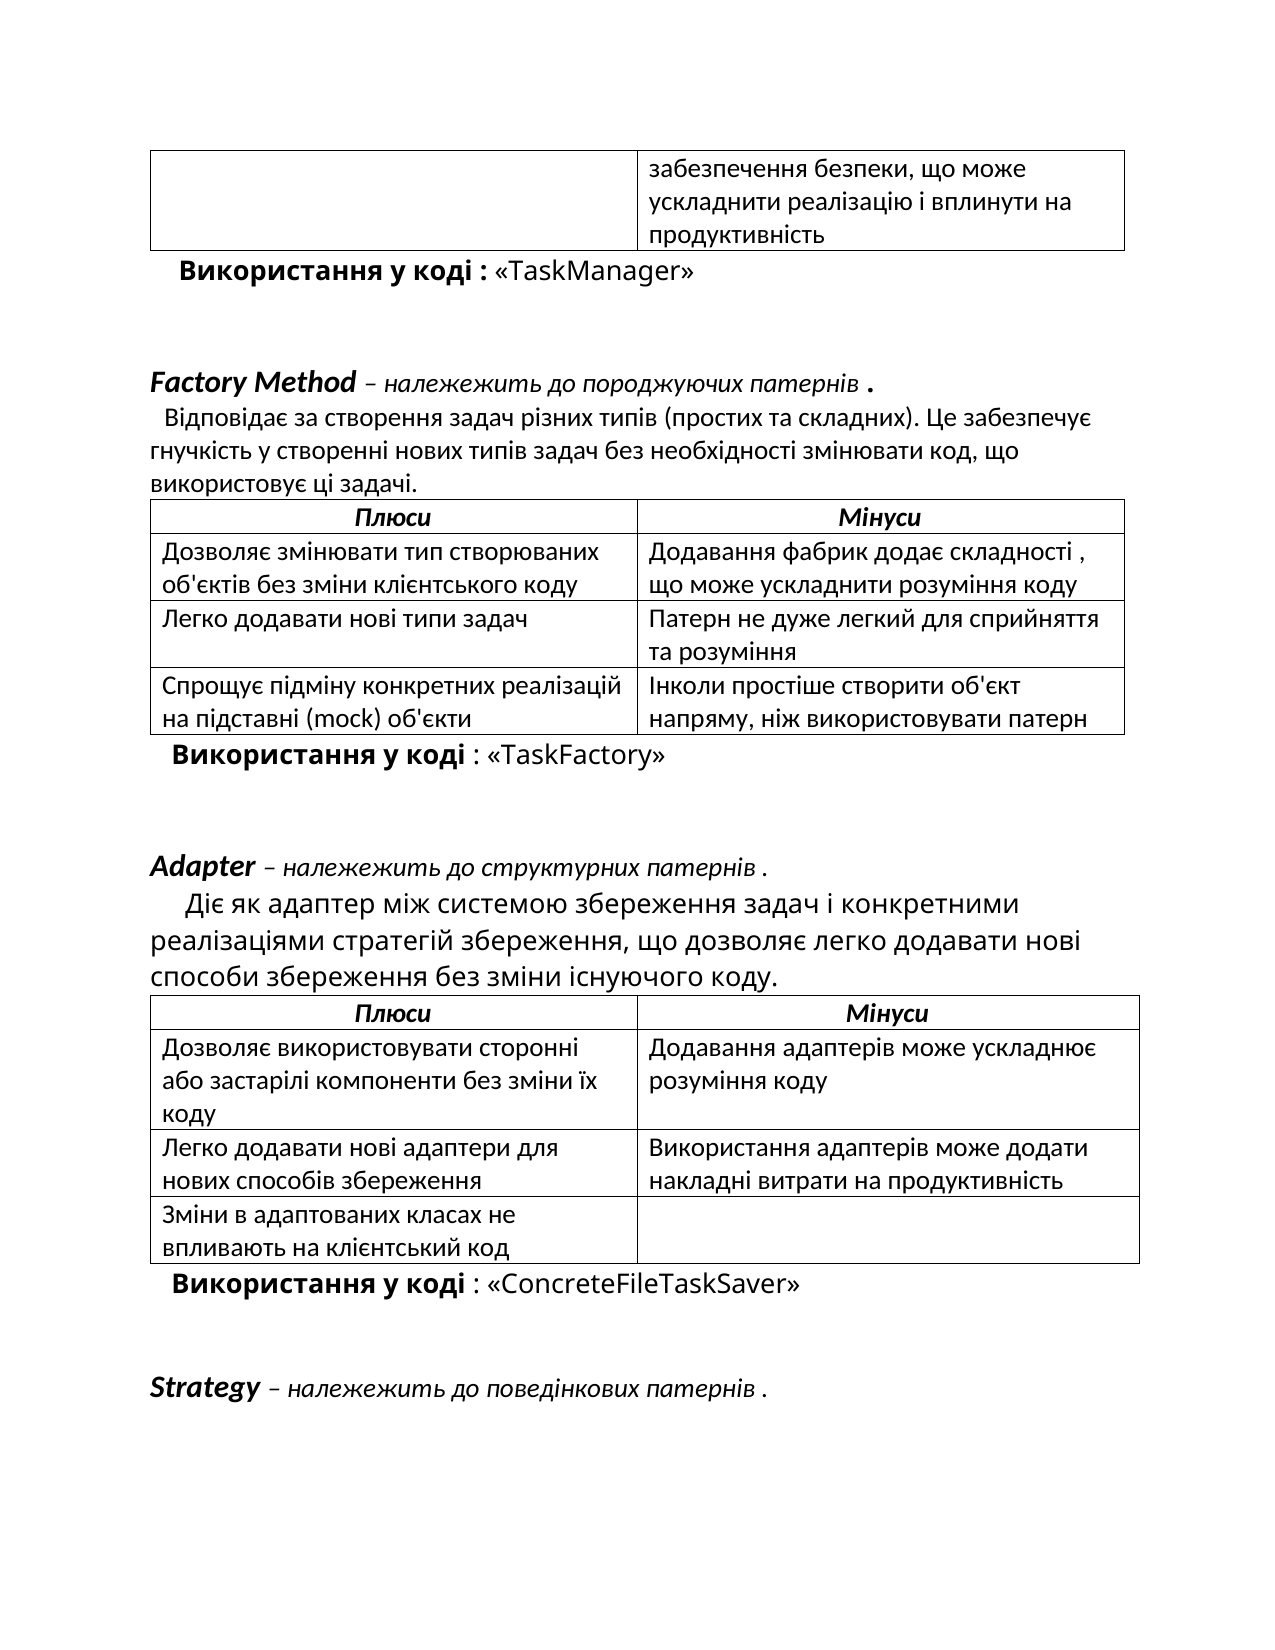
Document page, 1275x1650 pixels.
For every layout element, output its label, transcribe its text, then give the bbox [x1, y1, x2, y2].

table_header Мінуси [638, 996, 1139, 1029]
table_cell [151, 151, 637, 250]
text Strategy – належежить до поведінкових патернів . [150, 1367, 1125, 1405]
text Adapter – належежить до структурних патернів . [150, 846, 1125, 884]
table_cell Додавання адаптерів може ускладнює розуміння коду [638, 1030, 1139, 1129]
text Діє як адаптер між системою збереження задач і конкретними реалізаціями стратегій збереження, що дозволяє легко додавати нові способи збереження без зміни існуючого коду. [150, 884, 1125, 995]
table_cell Легко додавати нові типи задач [151, 601, 637, 667]
text Відповідає за створення задач різних типів (простих та складних). Це забезпечує гнучкість у створенні нових типів задач без необхідності змінювати код, що використовує ці задачі. [150, 400, 1125, 499]
table_header Плюси [151, 500, 637, 533]
table_cell [638, 1197, 1139, 1263]
table_header Мінуси [638, 500, 1124, 533]
text Використання у коді : «TaskFactory» [150, 735, 1125, 772]
table_cell Спрощує підміну конкретних реалізацій на підставні (mock) об'єкти [151, 668, 637, 734]
table_cell Патерн не дуже легкий для сприйняття та розуміння [638, 601, 1124, 667]
table_cell Зміни в адаптованих класах не впливають на клієнтський код [151, 1197, 637, 1263]
text Використання у коді : «TaskManager» [150, 251, 1125, 288]
table_cell Легко додавати нові адаптери для нових способів збереження [151, 1130, 637, 1196]
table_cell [638, 151, 1124, 250]
table_cell Дозволяє використовувати сторонні або застарілі компоненти без зміни їх коду [151, 1030, 637, 1129]
table_cell Інколи простіше створити об'єкт напряму, ніж використовувати патерн [638, 668, 1124, 734]
table_cell Дозволяє змінювати тип створюваних об'єктів без зміни клієнтського коду [151, 534, 637, 600]
text Використання у коді : «ConcreteFileTaskSaver» [150, 1264, 1125, 1301]
table_header Плюси [151, 996, 637, 1029]
table_cell Використання адаптерів може додати накладні витрати на продуктивність [638, 1130, 1139, 1196]
table_cell Додавання фабрик додає складності , що може ускладнити розуміння коду [638, 534, 1124, 600]
text Factory Method – належежить до породжуючих патернів . [150, 362, 1125, 400]
